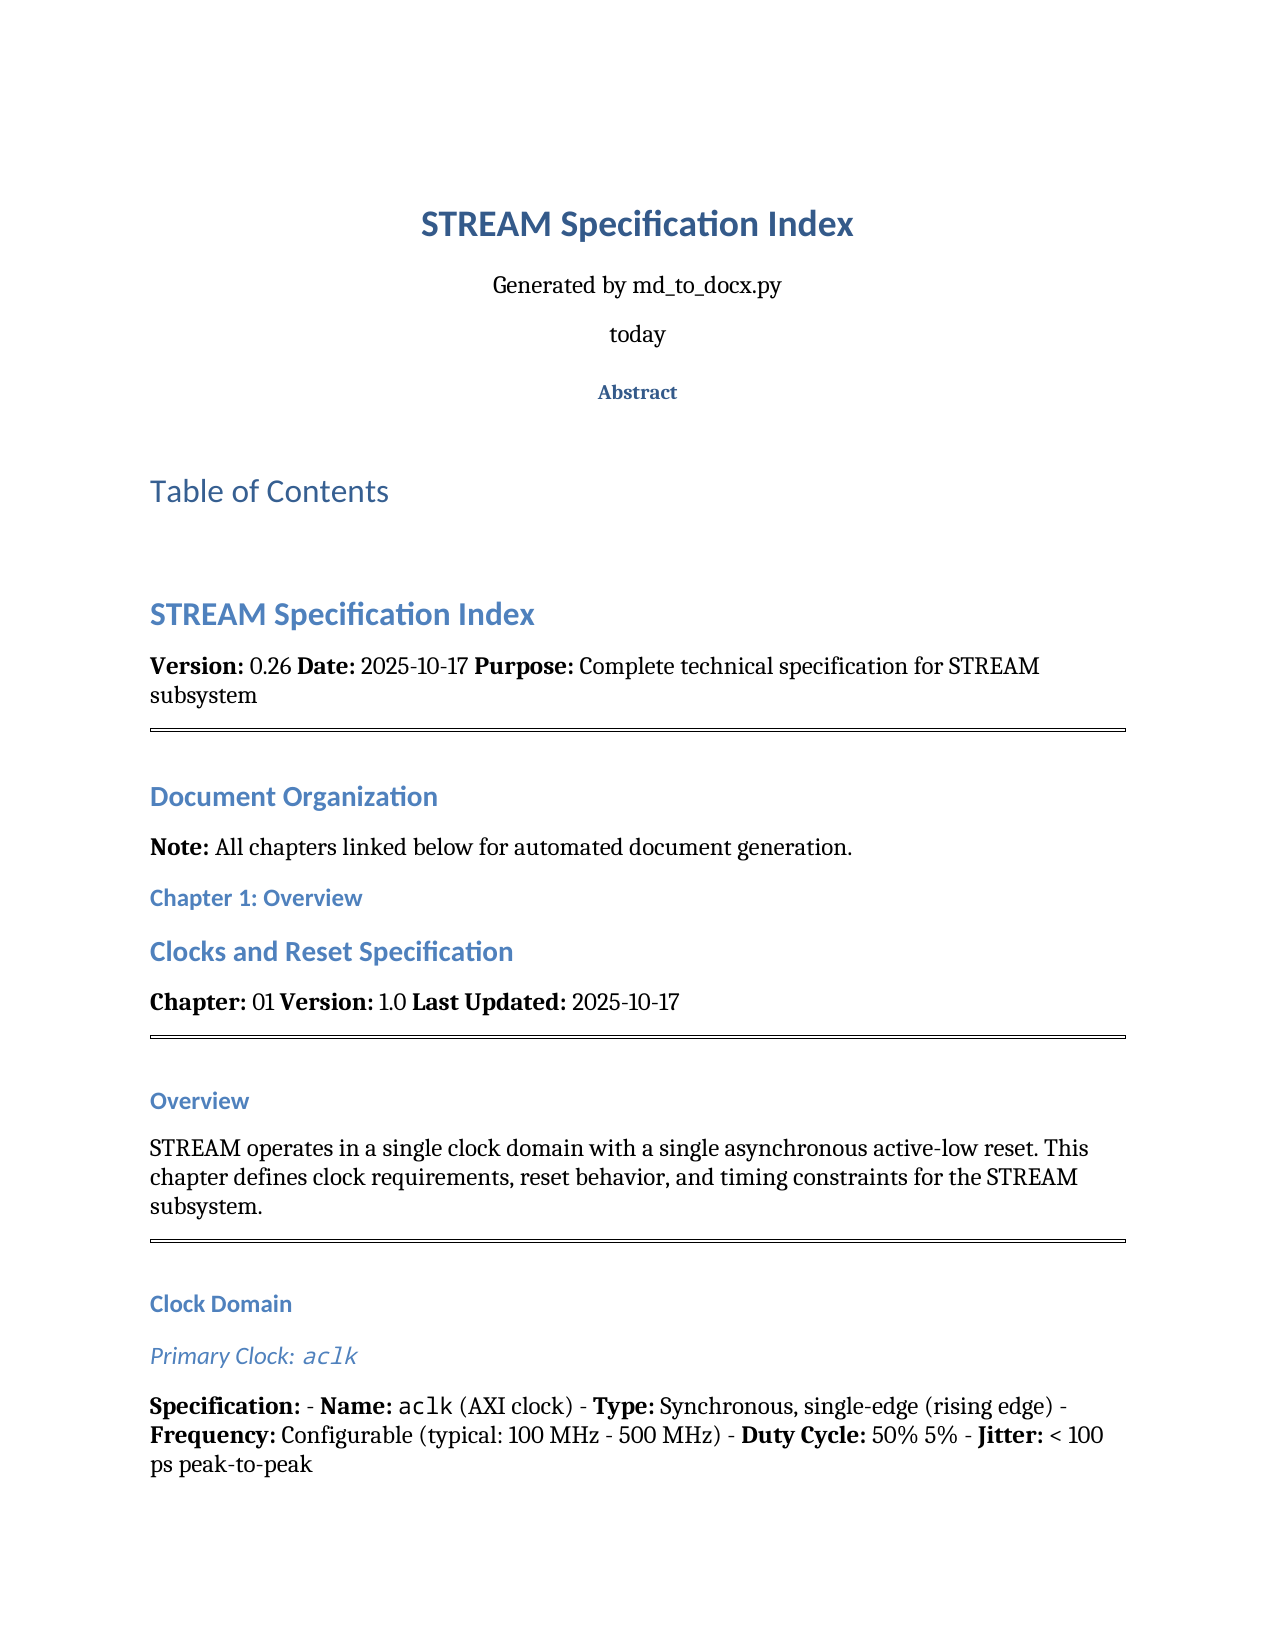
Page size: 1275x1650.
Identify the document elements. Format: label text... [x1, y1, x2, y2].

subtitle Chapter 1: Overview [150, 882, 1125, 912]
title Abstract [150, 380, 1125, 404]
text Specification: - Name: aclk (AXI clock) - Type: Synchronous, single-edge (rising edge) - Frequency: Configurable (typical: 100 MHz - 500 MHz) - Duty Cycle: 50% 5% - Jitter: < 100 ps peak-to-peak [150, 1390, 1125, 1479]
text STREAM operates in a single clock domain with a single asynchronous active-low reset. This chapter defines clock requirements, reset behavior, and timing constraints for the STREAM subsystem. [150, 1134, 1125, 1220]
text Note: All chapters linked below for automated document generation. [150, 832, 1125, 861]
subtitle Clock Domain [150, 1289, 1125, 1319]
subtitle Clocks and Reset Specification [150, 933, 1125, 969]
text Generated by md_to_docx.py [150, 271, 1125, 299]
subtitle Document Organization [150, 778, 1125, 814]
title STREAM Specification Index [150, 200, 1125, 246]
text today [150, 320, 1125, 349]
subtitle Overview [150, 1085, 1125, 1115]
subtitle STREAM Specification Index [150, 593, 1125, 633]
subtitle Primary Clock: aclk [150, 1340, 1125, 1371]
text Version: 0.26 Date: 2025-10-17 Purpose: Complete technical specification for STREAM subsystem [150, 652, 1125, 710]
text Chapter: 01 Version: 1.0 Last Updated: 2025-10-17 [150, 988, 1125, 1016]
